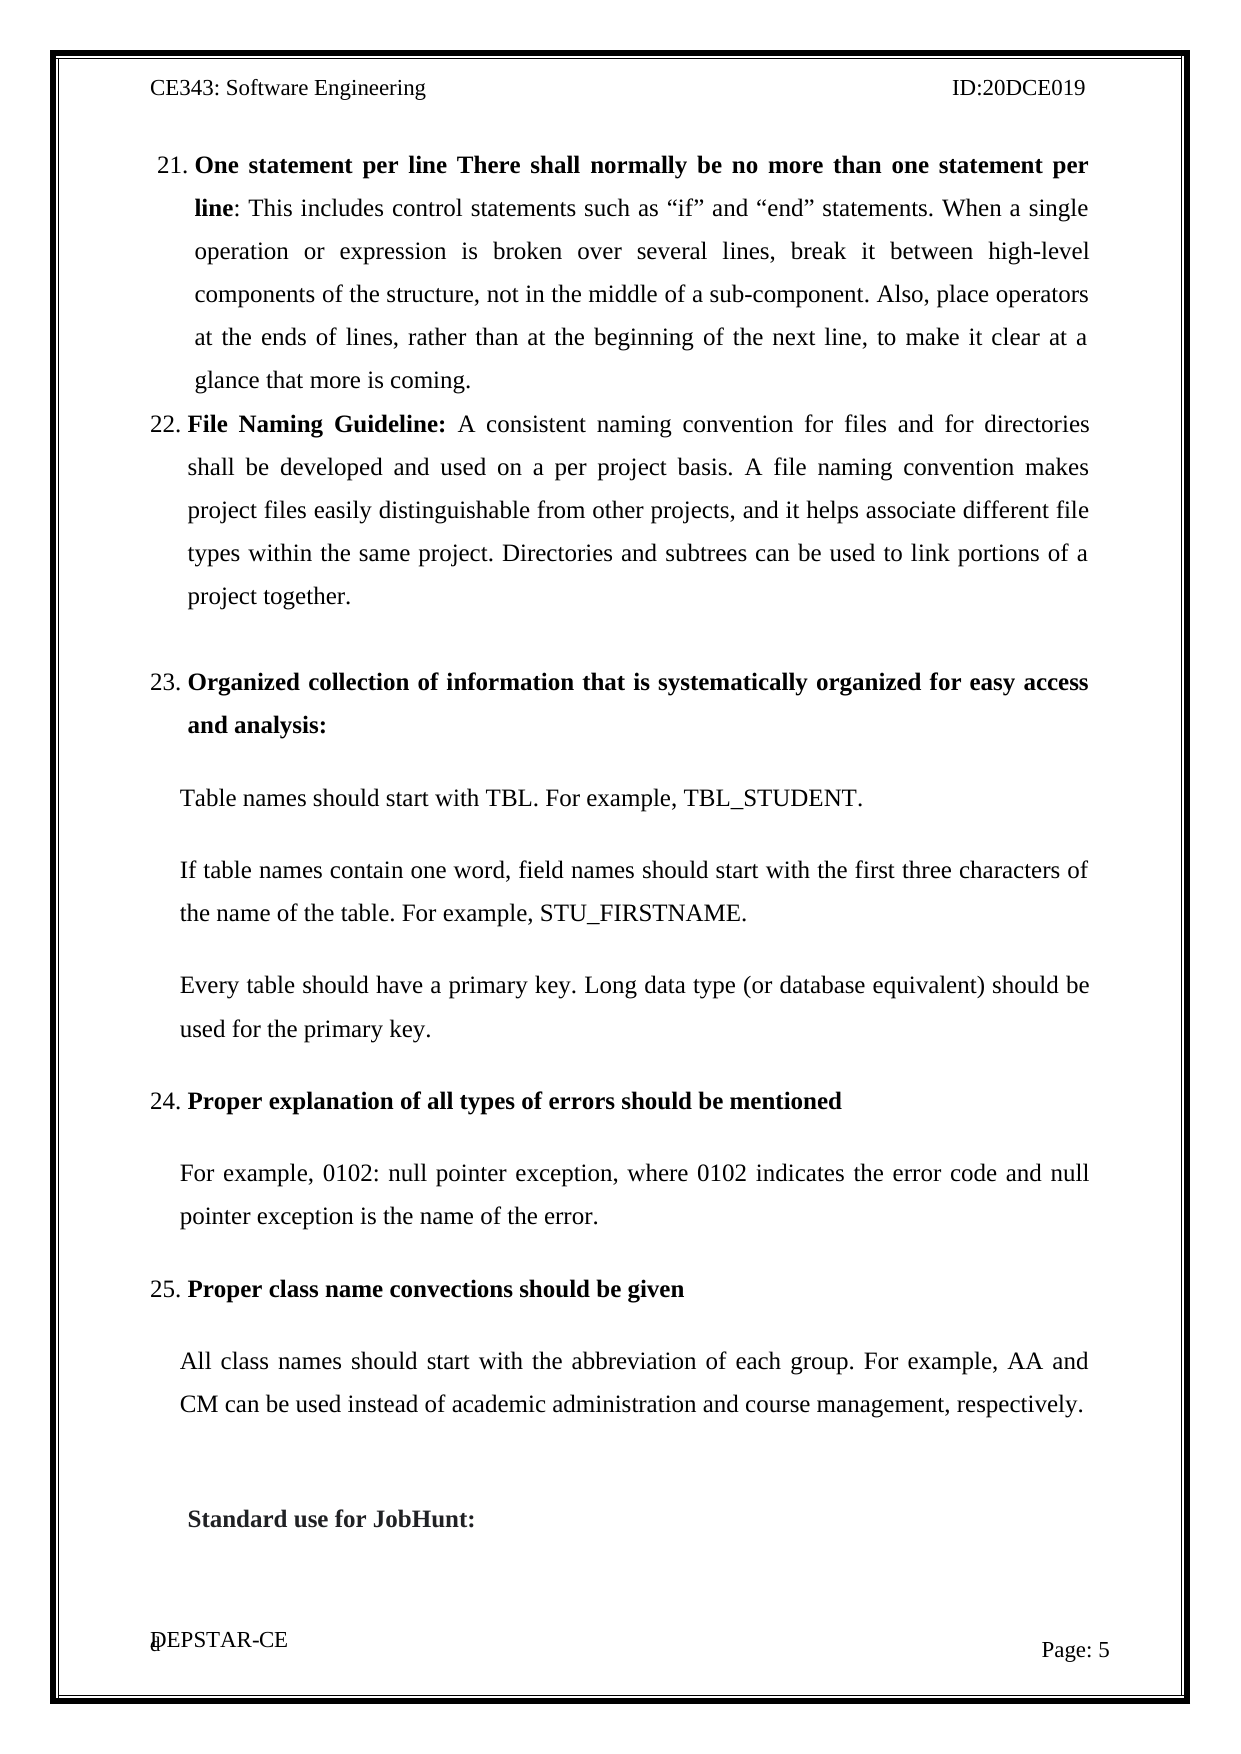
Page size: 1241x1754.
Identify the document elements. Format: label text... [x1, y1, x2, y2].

text Standard use for JobHunt: [187, 1504, 1090, 1533]
text Every table should have a primary key. Long data type (or database equivalent) should be used for the primary key. [179, 971, 1090, 1042]
list File Naming Guideline: A consistent naming convention for files and for directories shall be developed and used on a per project basis. A file naming convention makes project files easily distinguishable from other projects, and it helps associate different file types within the same project. Directories and subtrees can be used to link portions of a project together. [150, 409, 1090, 610]
list Proper explanation of all types of errors should be mentioned [150, 1086, 1090, 1115]
text For example, 0102: null pointer exception, where 0102 indicates the error code and null pointer exception is the name of the error. [179, 1158, 1090, 1230]
text Table names should start with TBL. For example, TBL_STUDENT. [179, 783, 1090, 812]
text If table names contain one word, field names should start with the first three characters of the name of the table. For example, STU_FIRSTNAME. [179, 855, 1090, 927]
list Organized collection of information that is systematically organized for easy access and analysis: [150, 667, 1090, 739]
text All class names should start with the abbreviation of each group. For example, AA and CM can be used instead of academic administration and course management, respectively. [179, 1346, 1090, 1418]
list Proper class name convections should be given [150, 1274, 1090, 1302]
list One statement per line There shall normally be no more than one statement per line: This includes control statements such as “if” and “end” statements. When a single operation or expression is broken over several lines, break it between high-level components of the structure, not in the middle of a sub-component. Also, place operators at the ends of lines, rather than at the beginning of the next line, to make it clear at a glance that more is coming. [157, 150, 1090, 394]
